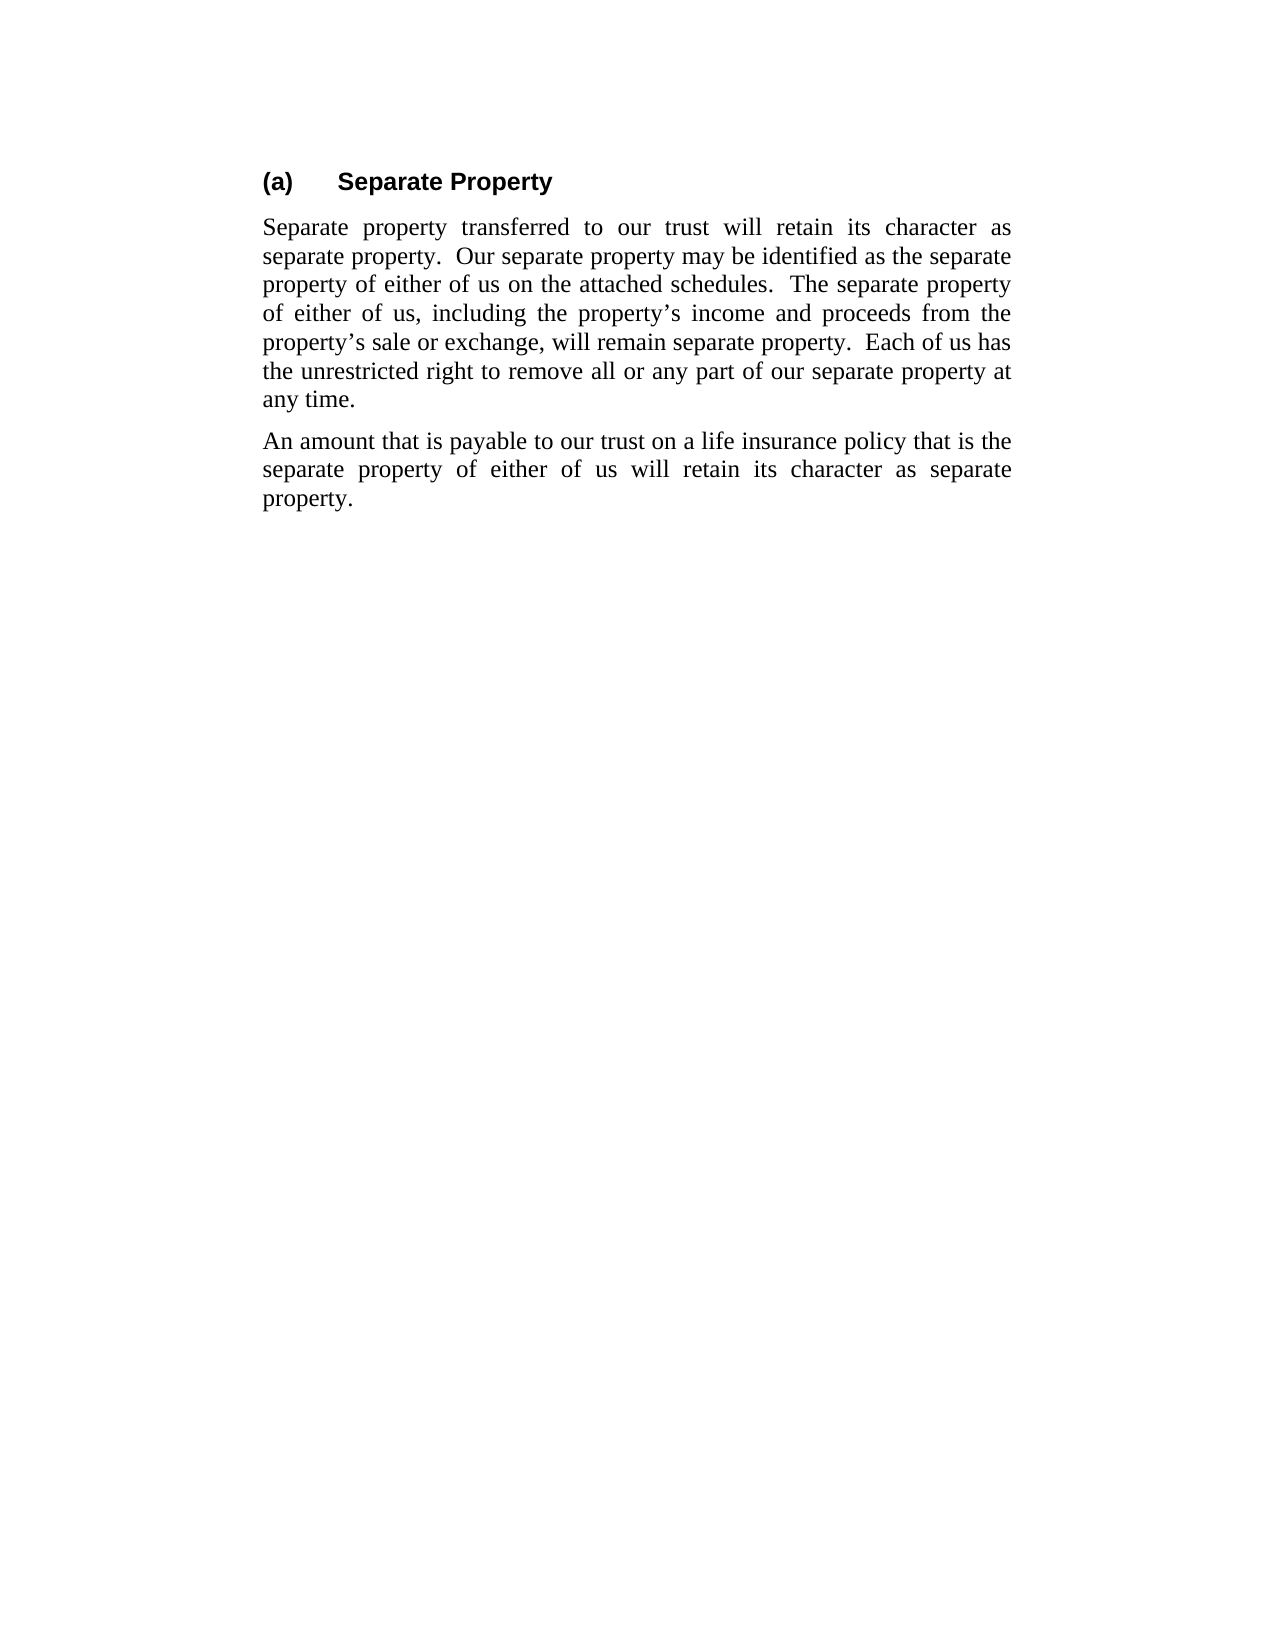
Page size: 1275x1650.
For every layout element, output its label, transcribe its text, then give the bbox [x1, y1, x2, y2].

list Separate Property [262, 167, 1012, 195]
text Separate property transferred to our trust will retain its character as separate property. Our separate property may be identified as the separate property of either of us on the attached schedules. The separate property of either of us, including the property’s income and proceeds from the property’s sale or exchange, will remain separate property. Each of us has the unrestricted right to remove all or any part of our separate property at any time. [262, 212, 1012, 413]
text An amount that is payable to our trust on a life insurance policy that is the separate property of either of us will retain its character as separate property. [262, 426, 1012, 512]
